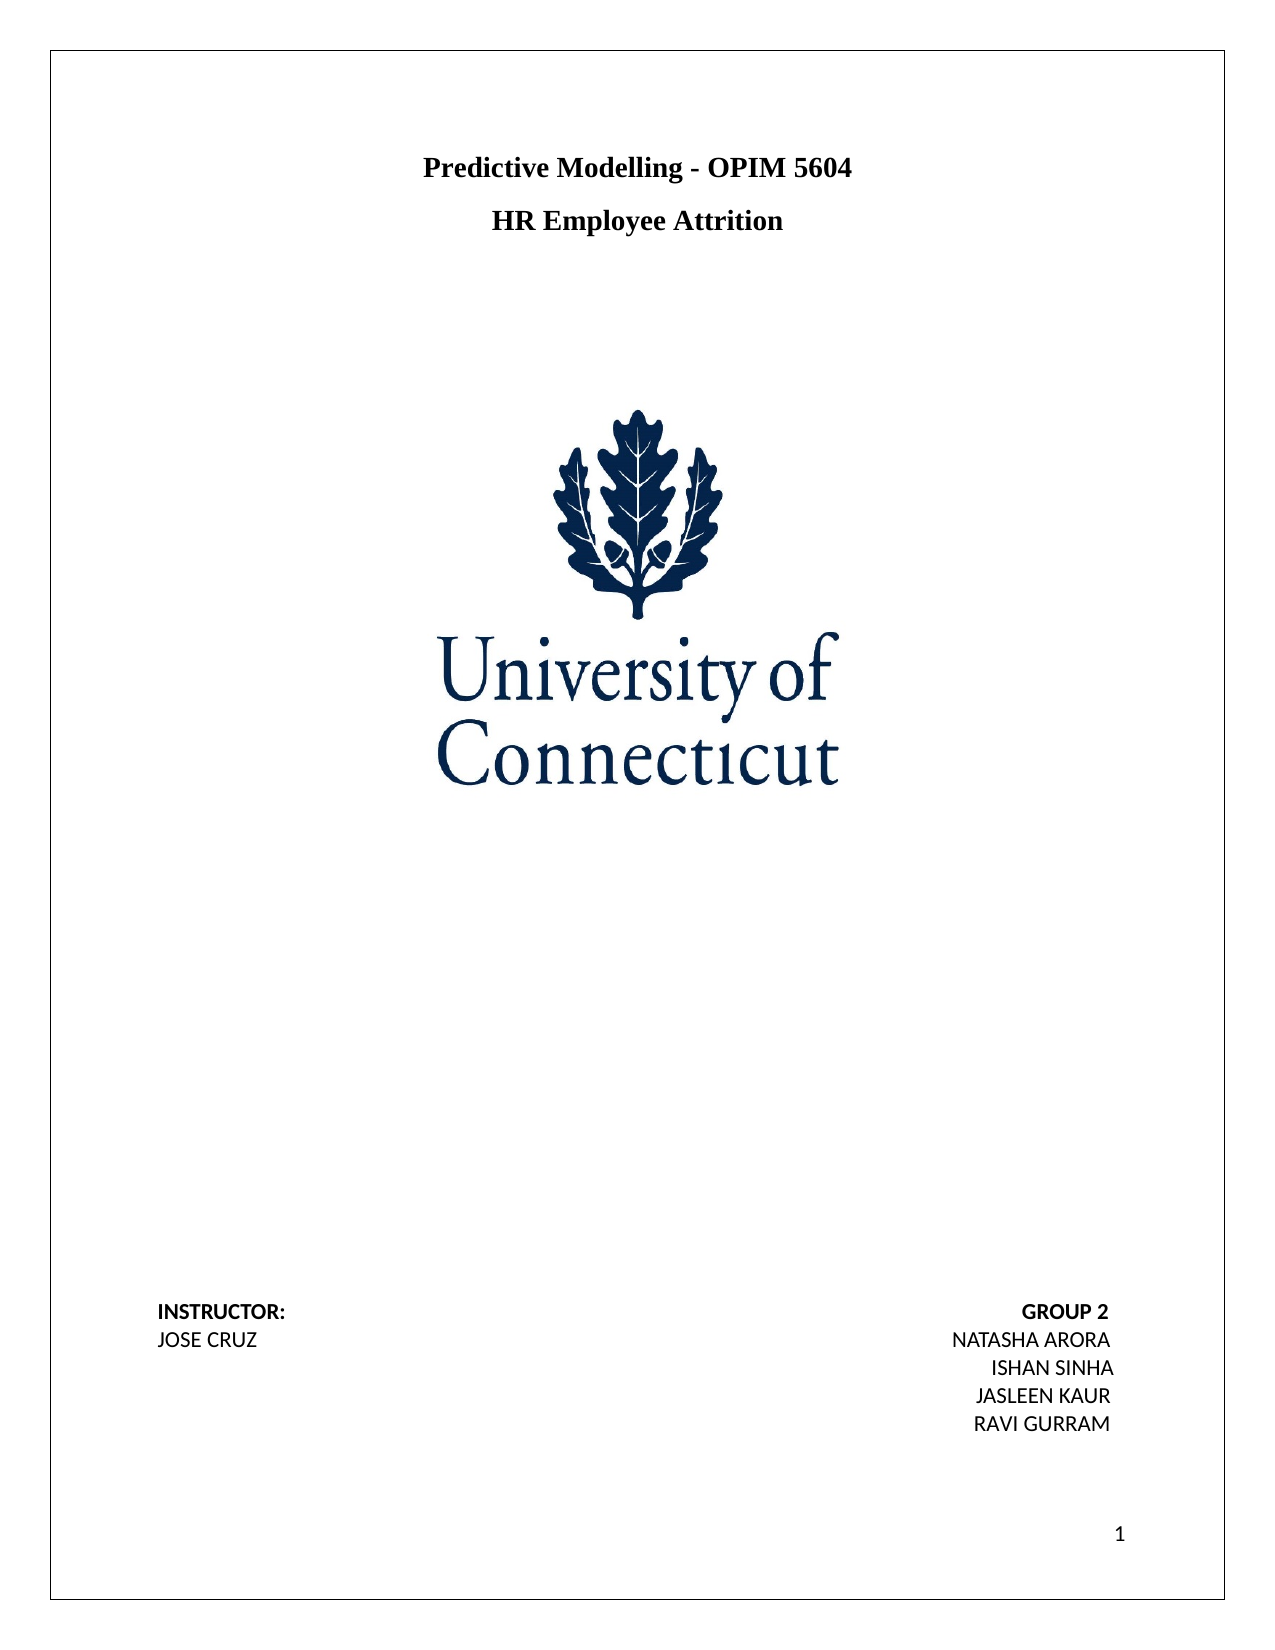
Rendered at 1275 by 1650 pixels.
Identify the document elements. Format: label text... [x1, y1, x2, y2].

text RAVI GURRAM [150, 1409, 1125, 1437]
text JASLEEN KAUR [157, 1381, 1117, 1409]
text INSTRUCTOR: Group 2 [157, 1297, 1117, 1325]
text Jose CRUZ Natasha Arora [157, 1325, 1117, 1353]
text Ishan sinha [157, 1353, 1117, 1381]
text Predictive Modelling - OPIM 5604 [150, 150, 1125, 183]
picture [404, 361, 871, 834]
text HR Employee Attrition [150, 203, 1125, 236]
